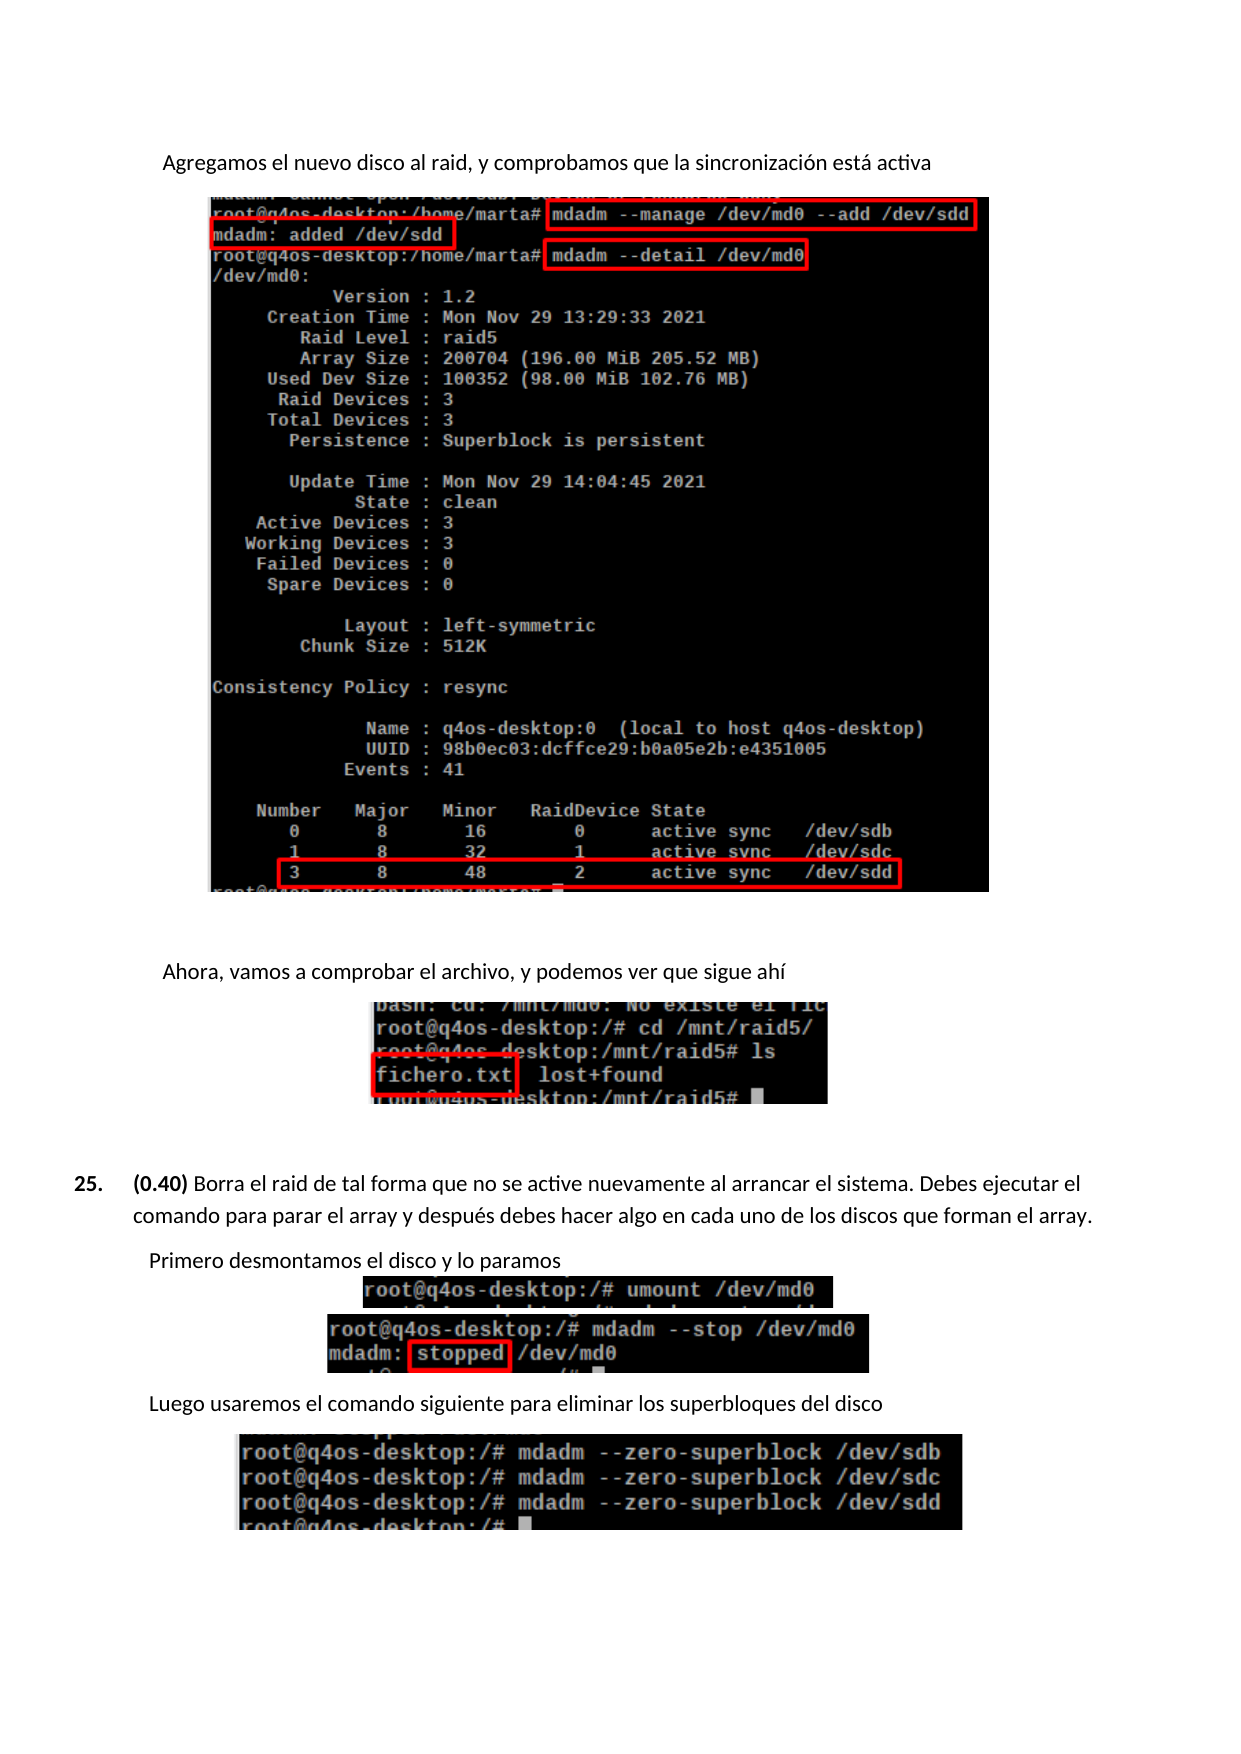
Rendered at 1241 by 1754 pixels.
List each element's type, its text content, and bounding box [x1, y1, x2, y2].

picture [233, 1434, 963, 1530]
picture [327, 1314, 870, 1373]
list Ahora, vamos a comprobar el archivo, y podemos ver que sigue ahí [162, 957, 1122, 986]
list Primero desmontamos el disco y lo paramos [149, 1246, 1122, 1274]
picture [368, 1002, 828, 1104]
picture [362, 1276, 834, 1308]
list Agregamos el nuevo disco al raid, y comprobamos que la sincronización está activa [162, 148, 1122, 176]
picture [207, 197, 989, 892]
list (0.40) Borra el raid de tal forma que no se active nuevamente al arrancar el sistema. Debes ejecutar el comando para parar el array y después debes hacer algo en cada uno de los discos que forman el array. [74, 1169, 1122, 1229]
